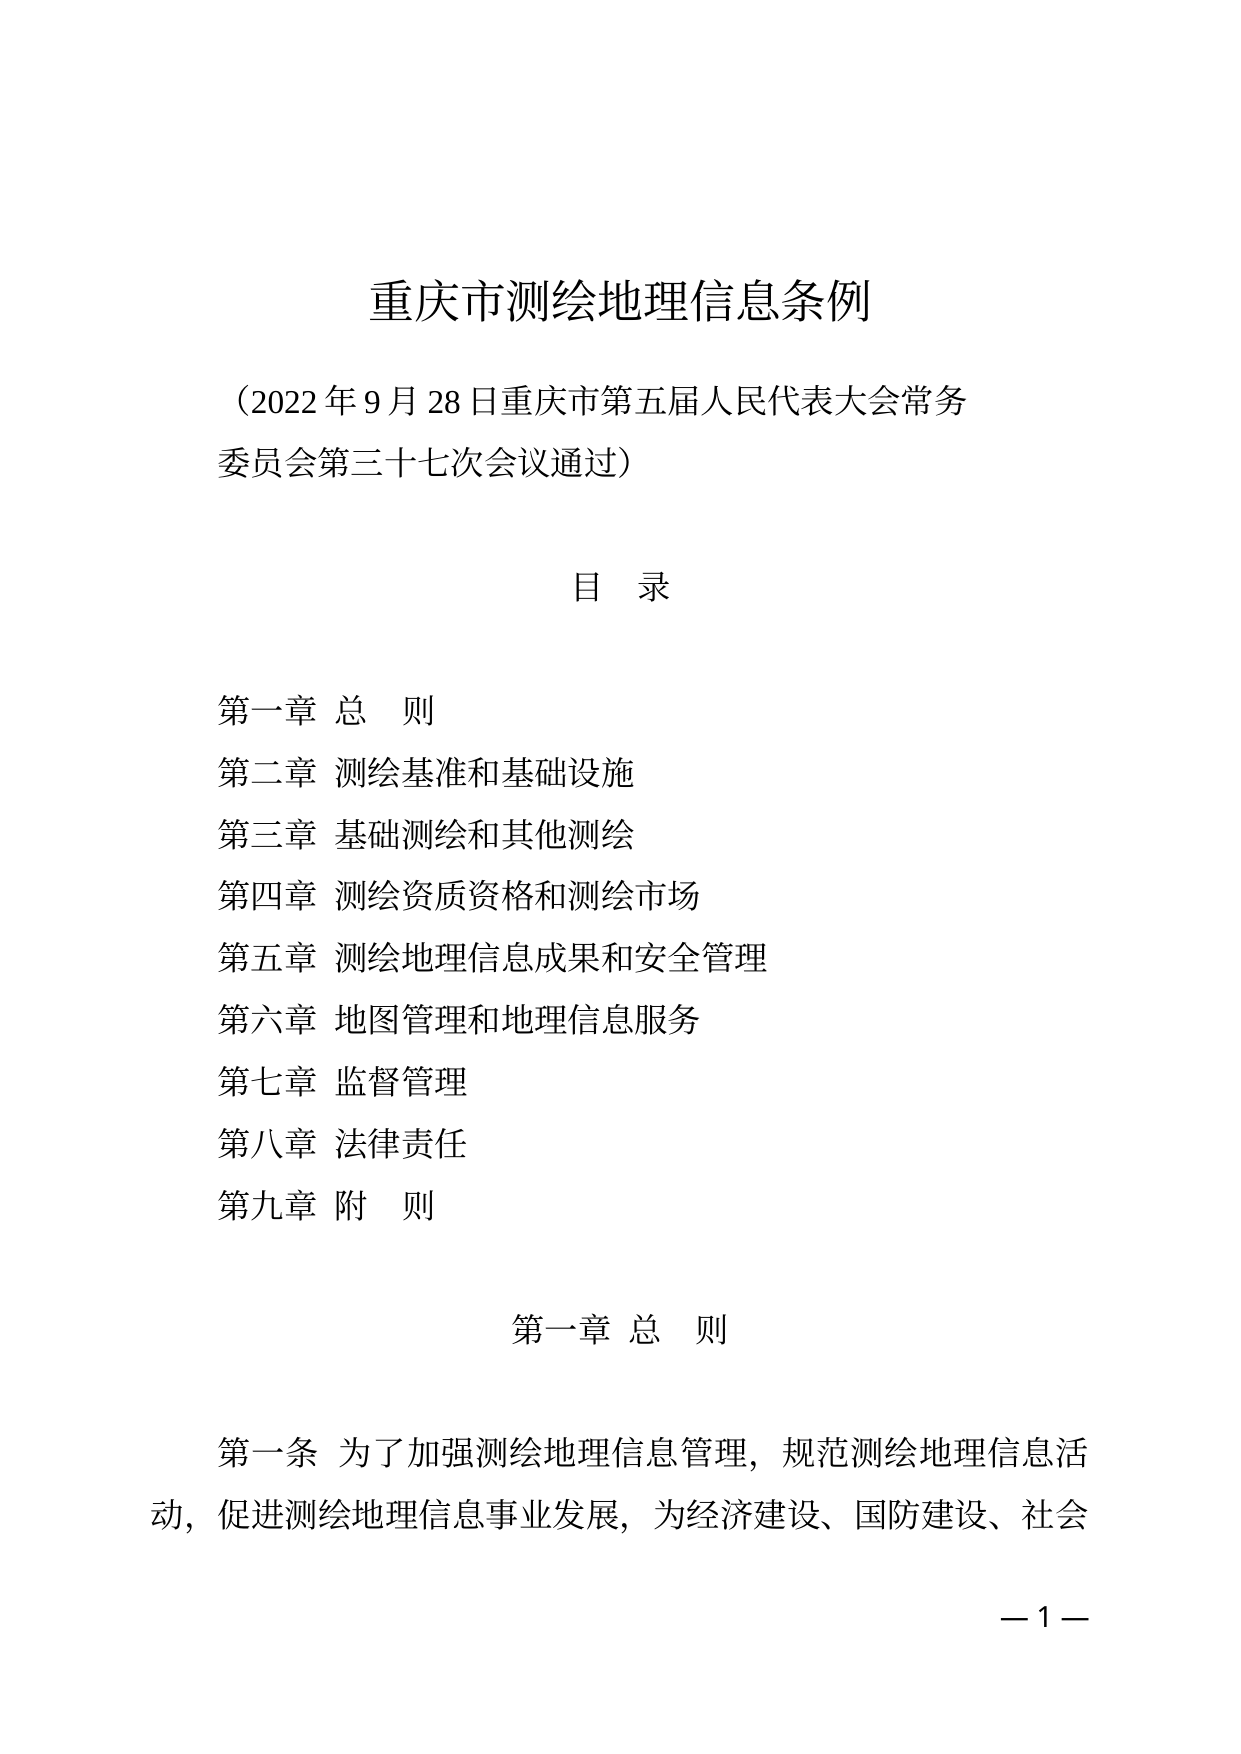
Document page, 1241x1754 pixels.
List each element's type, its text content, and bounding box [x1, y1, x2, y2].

text 第九章 附 则 [151, 1169, 1089, 1231]
text 第八章 法律责任 [151, 1107, 1089, 1169]
text 目 录 [151, 550, 1089, 612]
text 委员会第三十七次会议通过） [151, 426, 1089, 488]
text 第四章 测绘资质资格和测绘市场 [151, 859, 1089, 921]
text （2022年9月28日重庆市第五届人民代表大会常务 [151, 364, 1089, 426]
text 第三章 基础测绘和其他测绘 [151, 798, 1089, 859]
text 第一章 总 则 [151, 1293, 1089, 1354]
text 第七章 监督管理 [151, 1045, 1089, 1107]
text 第一章 总 则 [151, 674, 1089, 736]
text 第二章 测绘基准和基础设施 [151, 736, 1089, 798]
text 第六章 地图管理和地理信息服务 [151, 983, 1089, 1045]
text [151, 1416, 1089, 1540]
text 重庆市测绘地理信息条例 [151, 268, 1089, 330]
text 第五章 测绘地理信息成果和安全管理 [151, 921, 1089, 983]
